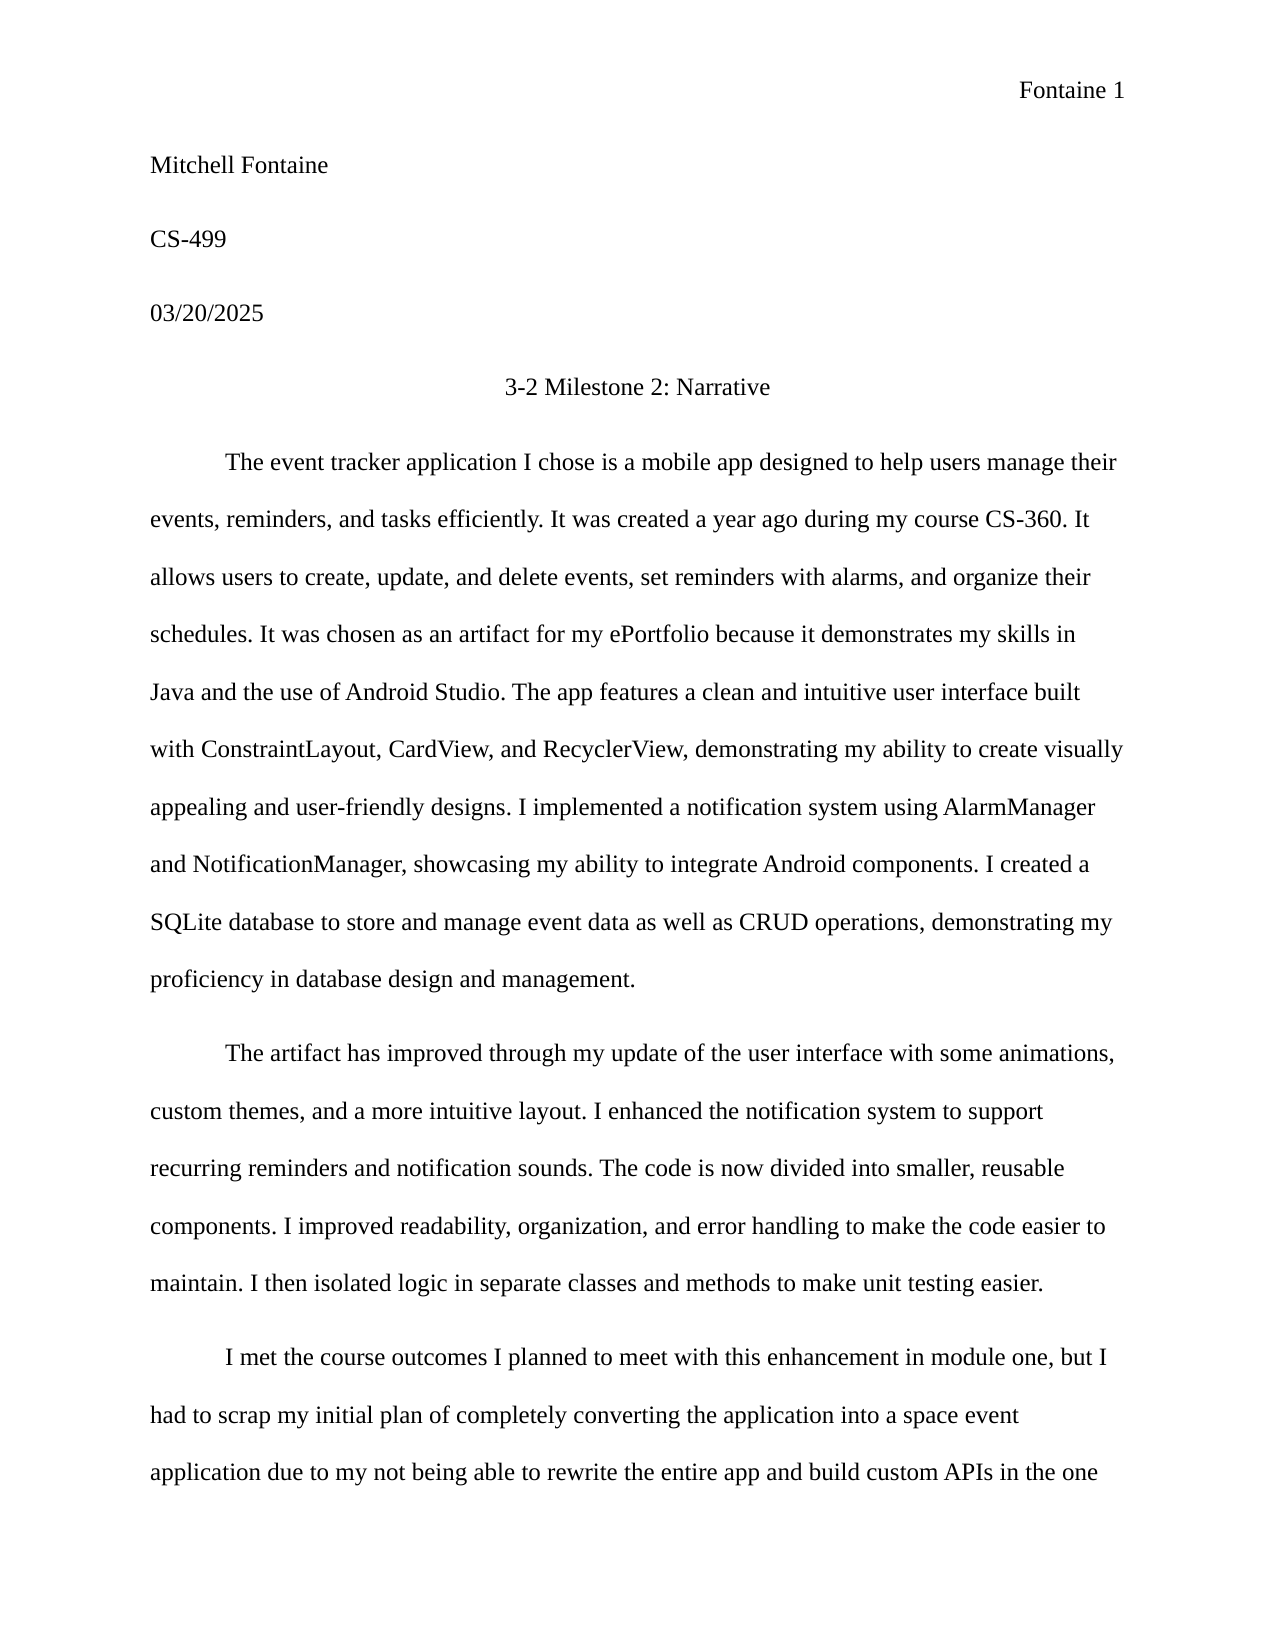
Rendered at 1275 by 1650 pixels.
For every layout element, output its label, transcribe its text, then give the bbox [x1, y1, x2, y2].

text 3-2 Milestone 2: Narrative [150, 372, 1125, 401]
text Mitchell Fontaine [150, 150, 1125, 179]
text The artifact has improved through my update of the user interface with some animations, custom themes, and a more intuitive layout. I enhanced the notification system to support recurring reminders and notification sounds. The code is now divided into smaller, reusable components. I improved readability, organization, and error handling to make the code easier to maintain. I then isolated logic in separate classes and methods to make unit testing easier. [150, 1038, 1125, 1297]
text 03/20/2025 [150, 298, 1125, 327]
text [150, 1342, 1125, 1486]
text The event tracker application I chose is a mobile app designed to help users manage their events, reminders, and tasks efficiently. It was created a year ago during my course CS-360. It allows users to create, update, and delete events, set reminders with alarms, and organize their schedules. It was chosen as an artifact for my ePortfolio because it demonstrates my skills in Java and the use of Android Studio. The app features a clean and intuitive user interface built with ConstraintLayout, CardView, and RecyclerView, demonstrating my ability to create visually appealing and user-friendly designs. I implemented a notification system using AlarmManager and NotificationManager, showcasing my ability to integrate Android components. I created a SQLite database to store and manage event data as well as CRUD operations, demonstrating my proficiency in database design and management. [150, 447, 1125, 993]
text CS-499 [150, 224, 1125, 253]
